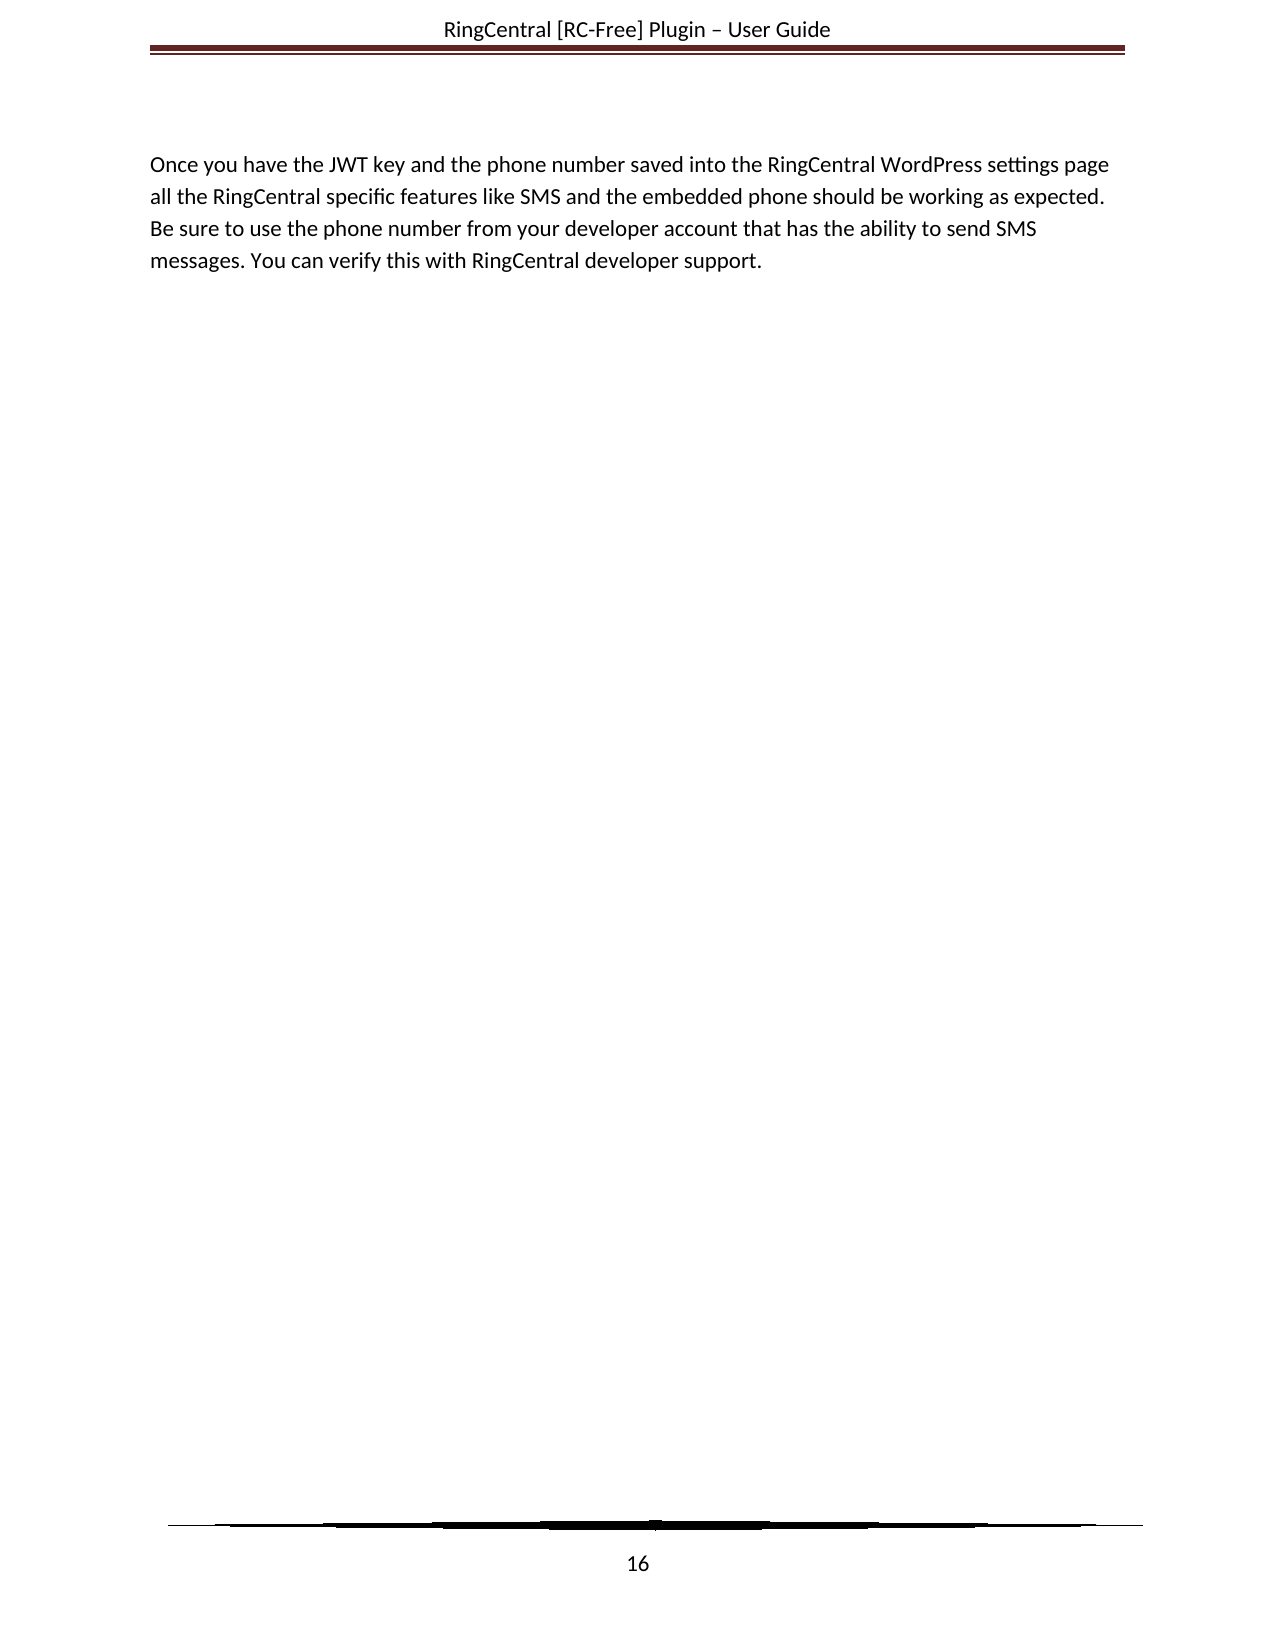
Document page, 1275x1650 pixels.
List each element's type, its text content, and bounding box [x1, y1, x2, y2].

text Once you have the JWT key and the phone number saved into the RingCentral WordPress settings page all the RingCentral specific features like SMS and the embedded phone should be working as expected. Be sure to use the phone number from your developer account that has the ability to send SMS messages. You can verify this with RingCentral developer support. [150, 150, 1125, 274]
